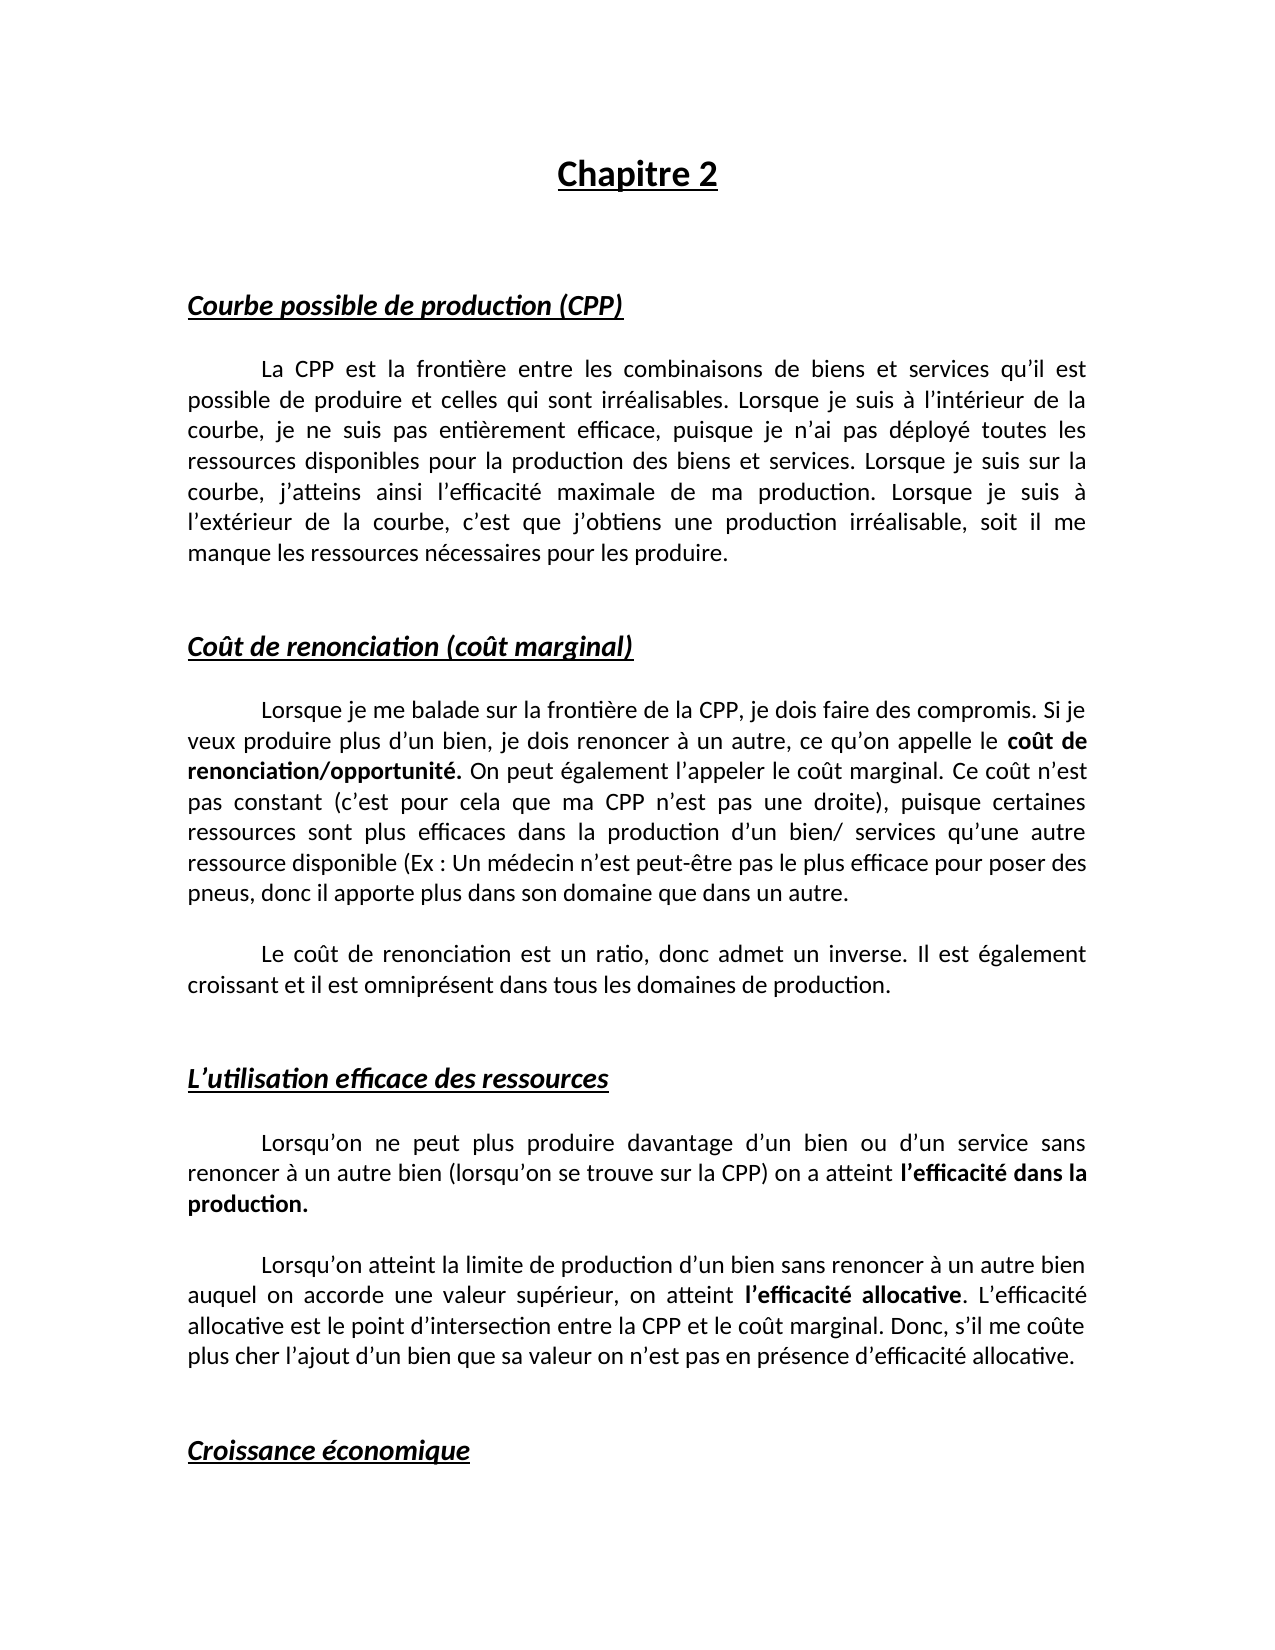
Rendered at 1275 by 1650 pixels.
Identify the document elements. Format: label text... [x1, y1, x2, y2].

text Croissance économique [187, 1432, 1087, 1468]
text Lorsqu’on atteint la limite de production d’un bien sans renoncer à un autre bien auquel on accorde une valeur supérieur, on atteint l’efficacité allocative. L’efficacité allocative est le point d’intersection entre la CPP et le coût marginal. Donc, s’il me coûte plus cher l’ajout d’un bien que sa valeur on n’est pas en présence d’efficacité allocative. [187, 1249, 1087, 1371]
text Chapitre 2 [187, 150, 1087, 196]
text Lorsque je me balade sur la frontière de la CPP, je dois faire des compromis. Si je veux produire plus d’un bien, je dois renoncer à un autre, ce qu’on appelle le coût de renonciation/opportunité. On peut également l’appeler le coût marginal. Ce coût n’est pas constant (c’est pour cela que ma CPP n’est pas une droite), puisque certaines ressources sont plus efficaces dans la production d’un bien/ services qu’une autre ressource disponible (Ex : Un médecin n’est peut-être pas le plus efficace pour poser des pneus, donc il apporte plus dans son domaine que dans un autre. [187, 694, 1087, 908]
text Courbe possible de production (CPP) [187, 287, 1087, 323]
text Le coût de renonciation est un ratio, donc admet un inverse. Il est également croissant et il est omniprésent dans tous les domaines de production. [187, 938, 1087, 999]
text Lorsqu’on ne peut plus produire davantage d’un bien ou d’un service sans renoncer à un autre bien (lorsqu’on se trouve sur la CPP) on a atteint l’efficacité dans la production. [187, 1127, 1087, 1218]
text L’utilisation efficace des ressources [187, 1061, 1087, 1096]
text La CPP est la frontière entre les combinaisons de biens et services qu’il est possible de produire et celles qui sont irréalisables. Lorsque je suis à l’intérieur de la courbe, je ne suis pas entièrement efficace, puisque je n’ai pas déployé toutes les ressources disponibles pour la production des biens et services. Lorsque je suis sur la courbe, j’atteins ainsi l’efficacité maximale de ma production. Lorsque je suis à l’extérieur de la courbe, c’est que j’obtiens une production irréalisable, soit il me manque les ressources nécessaires pour les produire. [187, 353, 1087, 567]
text Coût de renonciation (coût marginal) [187, 628, 1087, 664]
